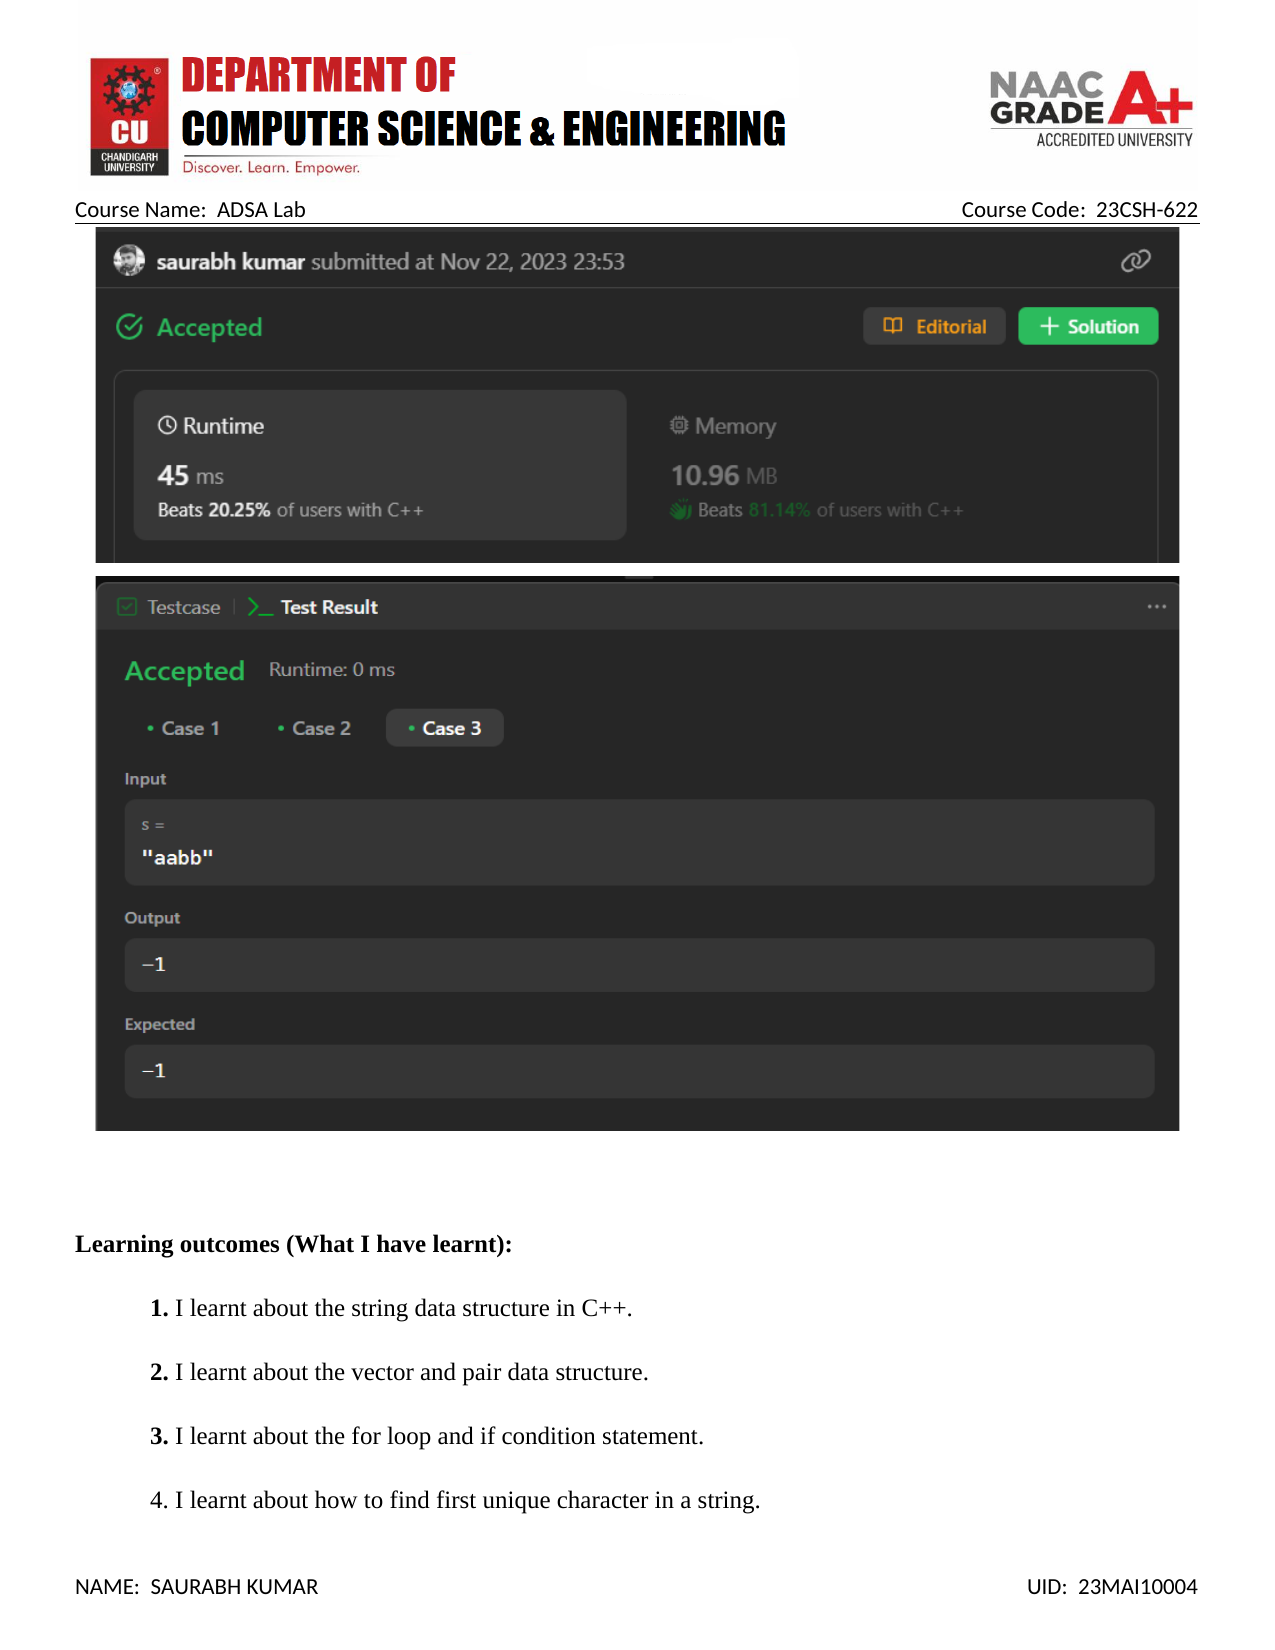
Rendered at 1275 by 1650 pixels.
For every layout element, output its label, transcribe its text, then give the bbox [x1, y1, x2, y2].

picture [77, 0, 1198, 191]
picture [95, 227, 1180, 563]
picture [95, 576, 1180, 1131]
list I learnt about the string data structure in C++. [150, 1293, 1200, 1322]
text Learning outcomes (What I have learnt): [75, 1229, 1200, 1258]
list I learnt about the vector and pair data structure. [150, 1357, 1200, 1386]
list I learnt about how to find first unique character in a string. [150, 1485, 1200, 1514]
list I learnt about the for loop and if condition statement. [150, 1421, 1200, 1450]
